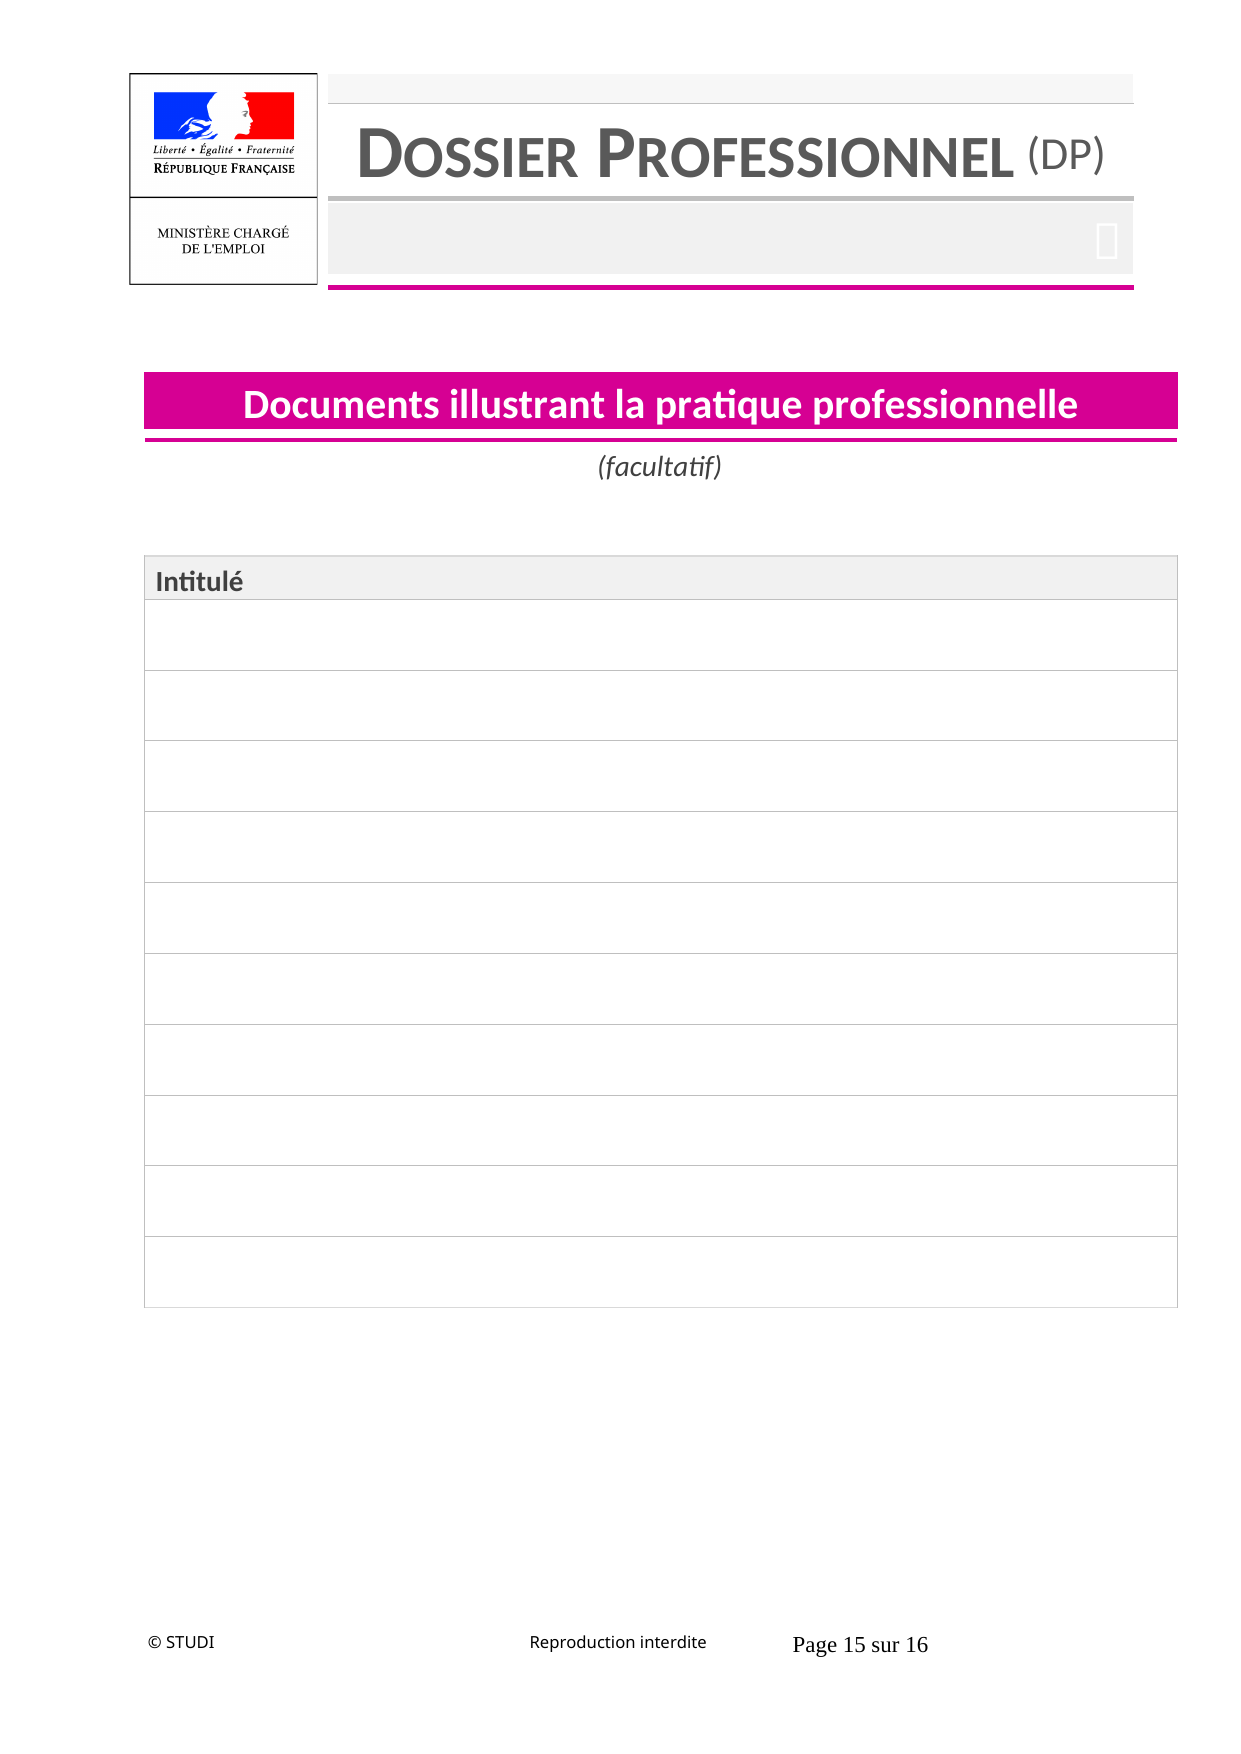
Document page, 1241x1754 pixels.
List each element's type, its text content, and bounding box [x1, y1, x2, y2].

table_cell [145, 1025, 1177, 1094]
table_cell [145, 600, 1177, 669]
table_cell [145, 954, 1177, 1024]
table_header Documents illustrant la pratique professionnelle [144, 372, 1178, 429]
picture [129, 73, 318, 285]
table_cell Intitulé [145, 557, 1177, 599]
table_cell [145, 1166, 1177, 1236]
table_cell [145, 741, 1177, 811]
table_cell (facultatif) [144, 438, 1178, 555]
table_cell [145, 883, 1177, 953]
table_cell [145, 671, 1177, 740]
table_cell [145, 812, 1177, 882]
table_cell [145, 1096, 1177, 1165]
table_cell [144, 429, 1178, 437]
table_cell [145, 1237, 1177, 1307]
